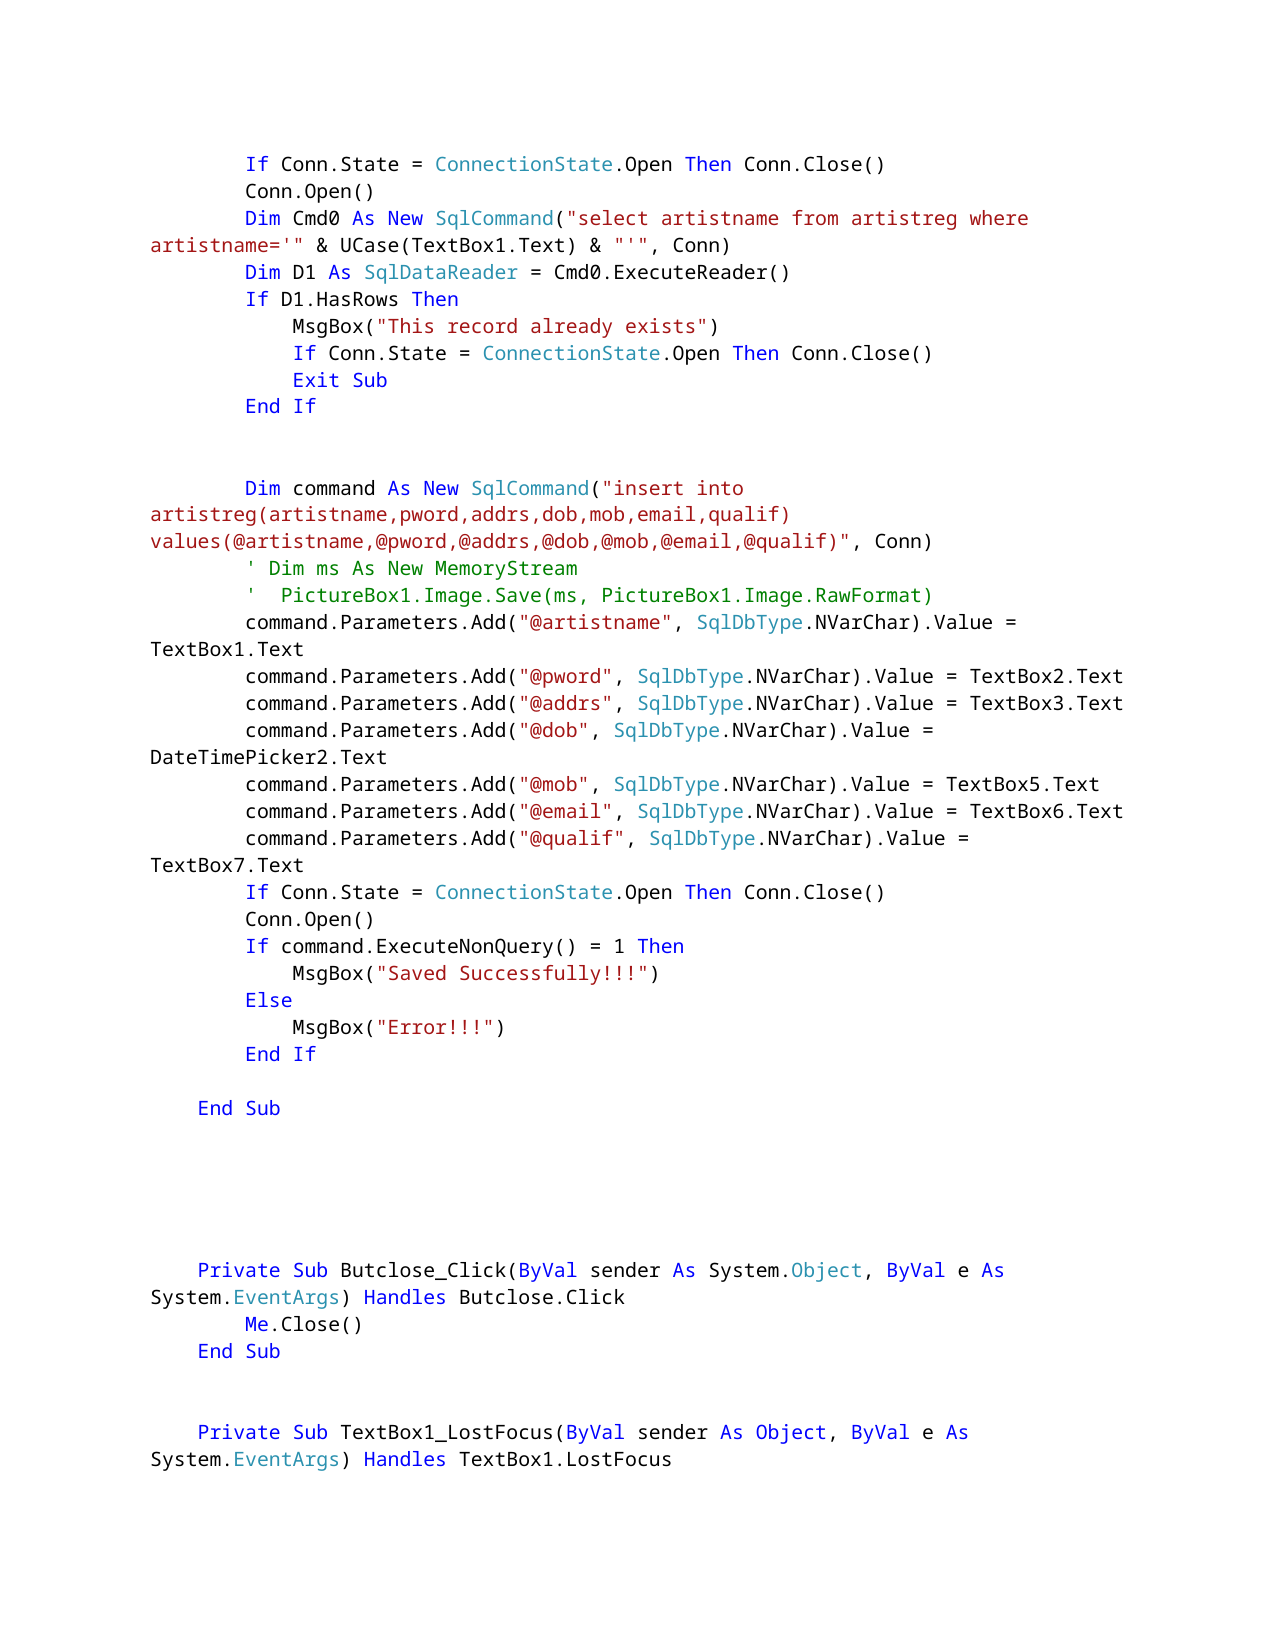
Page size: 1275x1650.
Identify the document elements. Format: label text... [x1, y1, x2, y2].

text Dim command As New SqlCommand("insert into artistreg(artistname,pword,addrs,dob,mob,email,qualif) values(@artistname,@pword,@addrs,@dob,@mob,@email,@qualif)", Conn) [150, 474, 1125, 555]
text End Sub [150, 1337, 1125, 1364]
text command.Parameters.Add("@addrs", SqlDbType.NVarChar).Value = TextBox3.Text [150, 689, 1125, 717]
text Me.Close() [150, 1310, 1125, 1337]
text MsgBox("Error!!!") [150, 1013, 1125, 1040]
text If Conn.State = ConnectionState.Open Then Conn.Close() [150, 878, 1125, 905]
text End If [150, 393, 1125, 420]
text command.Parameters.Add("@dob", SqlDbType.NVarChar).Value = DateTimePicker2.Text [150, 717, 1125, 771]
text ' Dim ms As New MemoryStream [150, 555, 1125, 582]
text Exit Sub [150, 366, 1125, 393]
text command.Parameters.Add("@qualif", SqlDbType.NVarChar).Value = TextBox7.Text [150, 824, 1125, 878]
text Dim Cmd0 As New SqlCommand("select artistname from artistreg where artistname='" & UCase(TextBox1.Text) & "'", Conn) [150, 204, 1125, 258]
text MsgBox("Saved Successfully!!!") [150, 959, 1125, 986]
text Else [150, 986, 1125, 1013]
text Private Sub TextBox1_LostFocus(ByVal sender As Object, ByVal e As System.EventArgs) Handles TextBox1.LostFocus [150, 1418, 1125, 1472]
text Conn.Open() [150, 905, 1125, 932]
text MsgBox("This record already exists") [150, 312, 1125, 339]
text command.Parameters.Add("@artistname", SqlDbType.NVarChar).Value = TextBox1.Text [150, 609, 1125, 663]
text command.Parameters.Add("@pword", SqlDbType.NVarChar).Value = TextBox2.Text [150, 663, 1125, 689]
text Dim D1 As SqlDataReader = Cmd0.ExecuteReader() [150, 258, 1125, 285]
text If Conn.State = ConnectionState.Open Then Conn.Close() [150, 339, 1125, 366]
text Private Sub Butclose_Click(ByVal sender As System.Object, ByVal e As System.EventArgs) Handles Butclose.Click [150, 1256, 1125, 1310]
text If D1.HasRows Then [150, 285, 1125, 312]
text If command.ExecuteNonQuery() = 1 Then [150, 932, 1125, 959]
text command.Parameters.Add("@mob", SqlDbType.NVarChar).Value = TextBox5.Text [150, 771, 1125, 797]
text If Conn.State = ConnectionState.Open Then Conn.Close() [150, 150, 1125, 177]
text End If [150, 1040, 1125, 1067]
text End Sub [150, 1094, 1125, 1121]
text ' PictureBox1.Image.Save(ms, PictureBox1.Image.RawFormat) [150, 582, 1125, 609]
text Conn.Open() [150, 177, 1125, 204]
text command.Parameters.Add("@email", SqlDbType.NVarChar).Value = TextBox6.Text [150, 797, 1125, 824]
